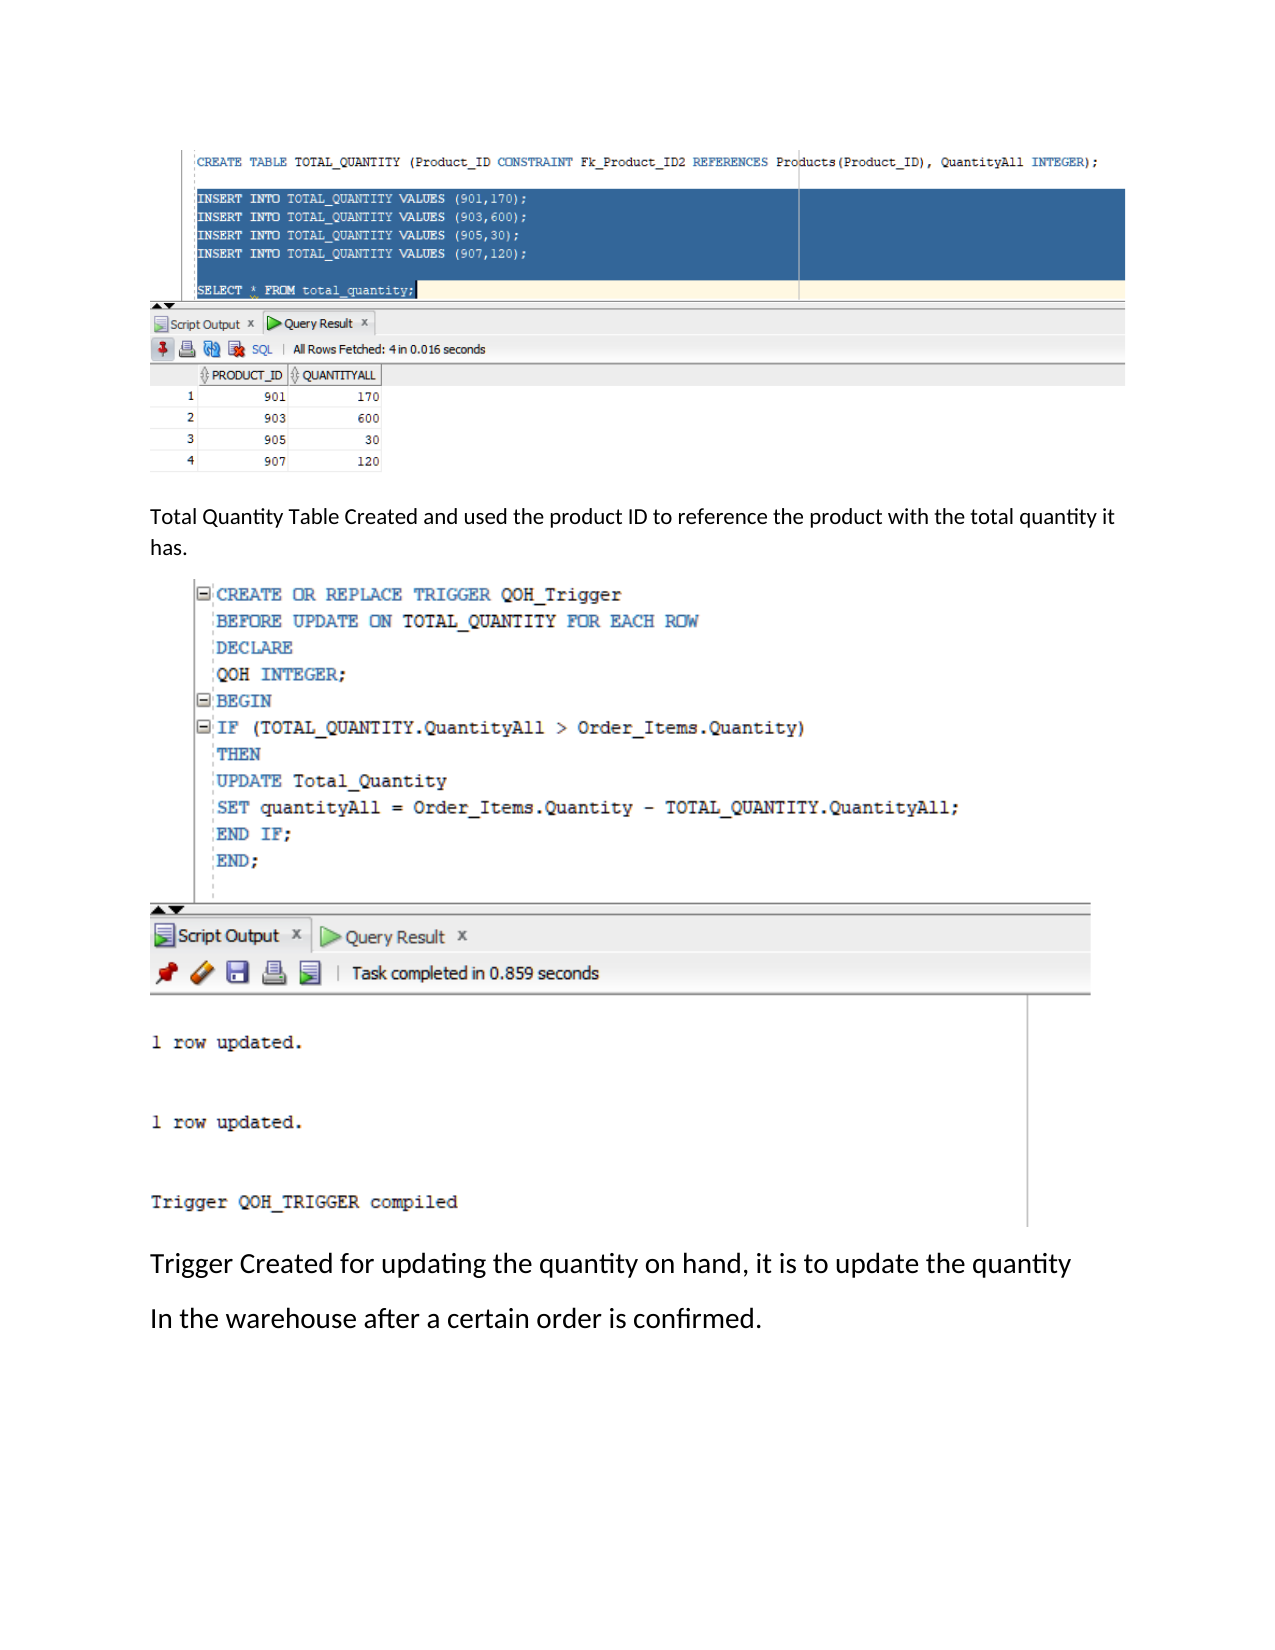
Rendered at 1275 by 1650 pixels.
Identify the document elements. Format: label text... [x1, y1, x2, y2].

picture [150, 150, 1125, 484]
text Total Quantity Table Created and used the product ID to reference the product with the total quantity it has. [150, 502, 1125, 561]
picture [150, 579, 1091, 1227]
text In the warehouse after a certain order is confirmed. [150, 1300, 1125, 1336]
text Trigger Created for updating the quantity on hand, it is to update the quantity [150, 1245, 1125, 1281]
